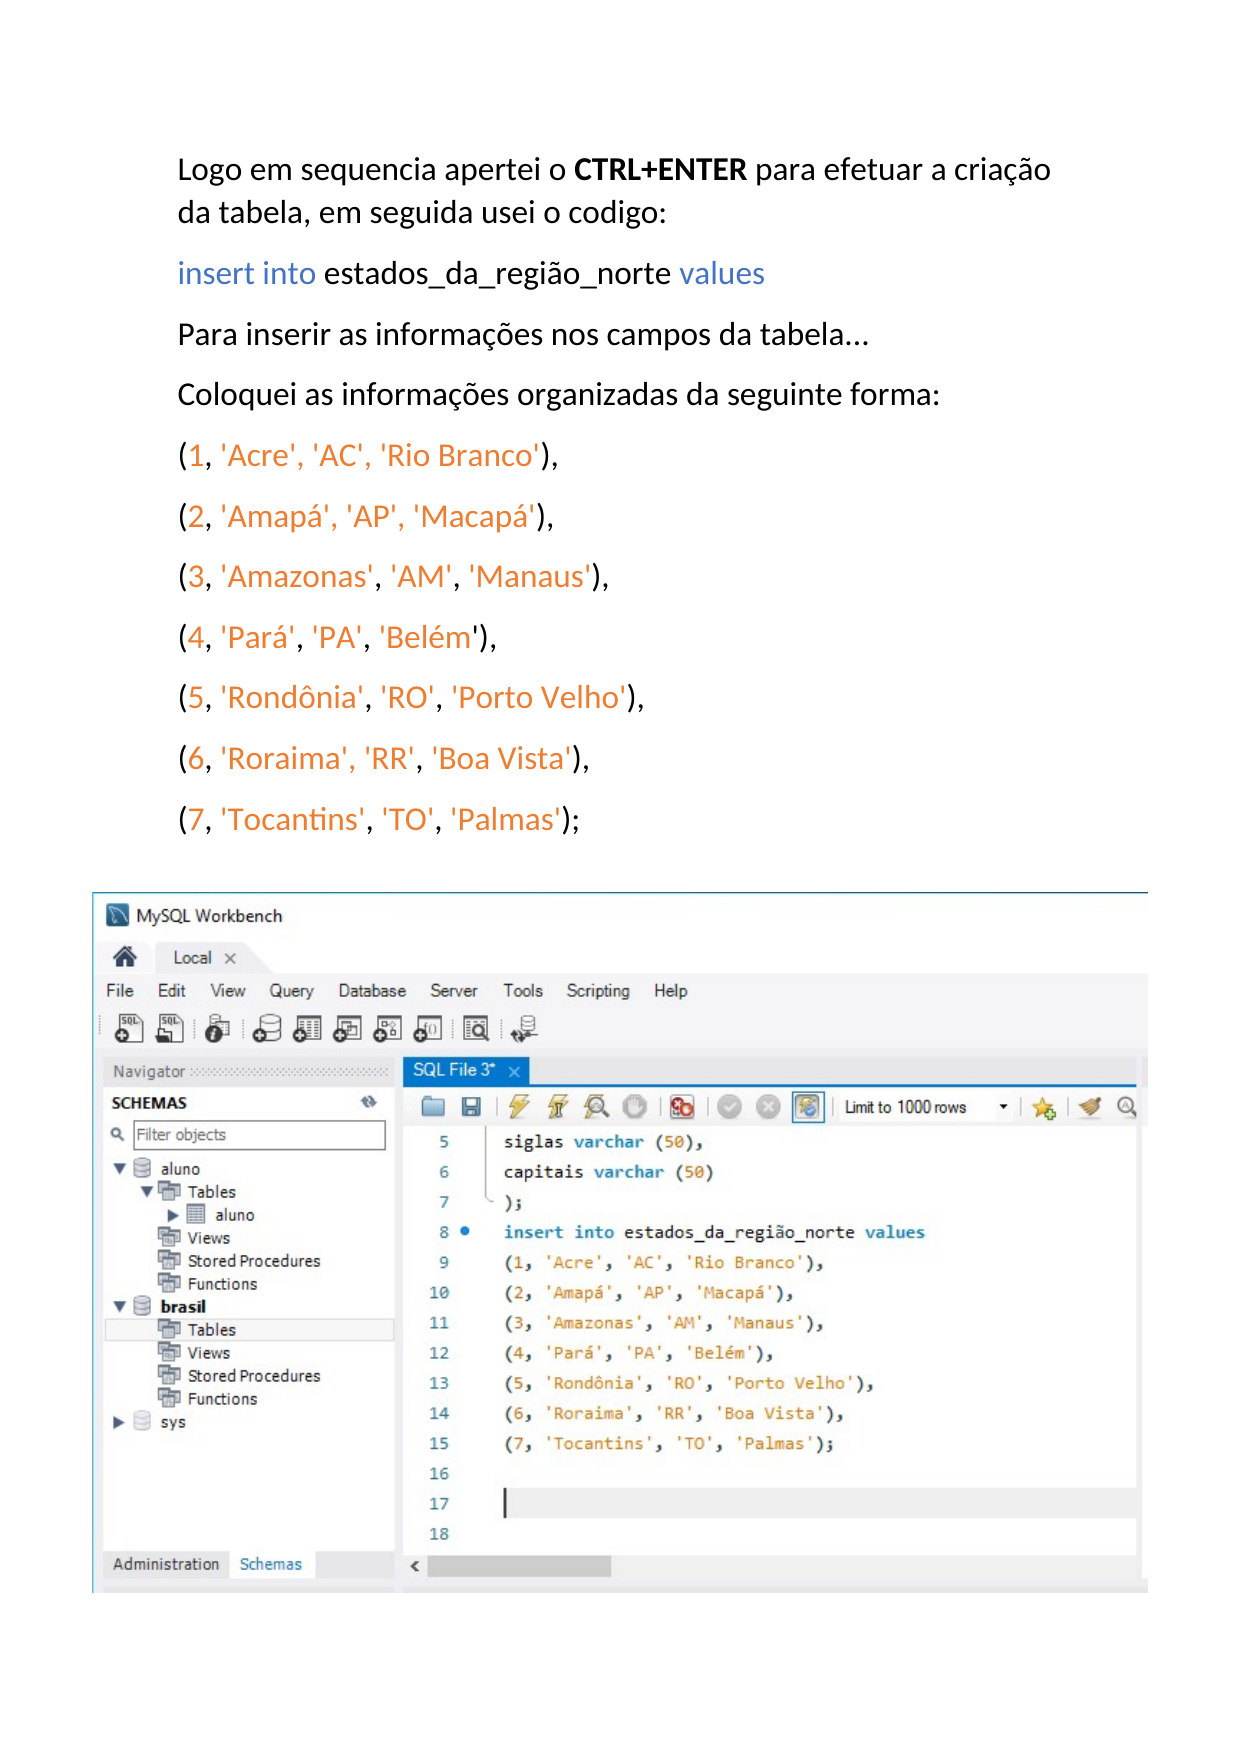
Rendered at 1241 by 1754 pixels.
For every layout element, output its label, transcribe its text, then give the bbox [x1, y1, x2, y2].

text (3, 'Amazonas', 'AM', 'Manaus'), [177, 555, 1063, 596]
text (6, 'Roraima', 'RR', 'Boa Vista'), [177, 737, 1063, 778]
text (1, 'Acre', 'AC', 'Rio Branco'), [177, 434, 1063, 475]
text Para inserir as informações nos campos da tabela... [177, 313, 1063, 353]
text (2, 'Amapá', 'AP', 'Macapá'), [177, 495, 1063, 535]
text Coloquei as informações organizadas da seguinte forma: [177, 373, 1063, 414]
text (4, 'Pará', 'PA', 'Belém'), [177, 616, 1063, 657]
text (7, 'Tocantins', 'TO', 'Palmas'); [177, 798, 1063, 838]
text insert into estados_da_região_norte values [177, 252, 1063, 293]
text Logo em sequencia apertei o CTRL+ENTER para efetuar a criação da tabela, em seguida usei o codigo: [177, 148, 1063, 232]
picture [92, 892, 1148, 1593]
text (5, 'Rondônia', 'RO', 'Porto Velho'), [177, 677, 1063, 717]
